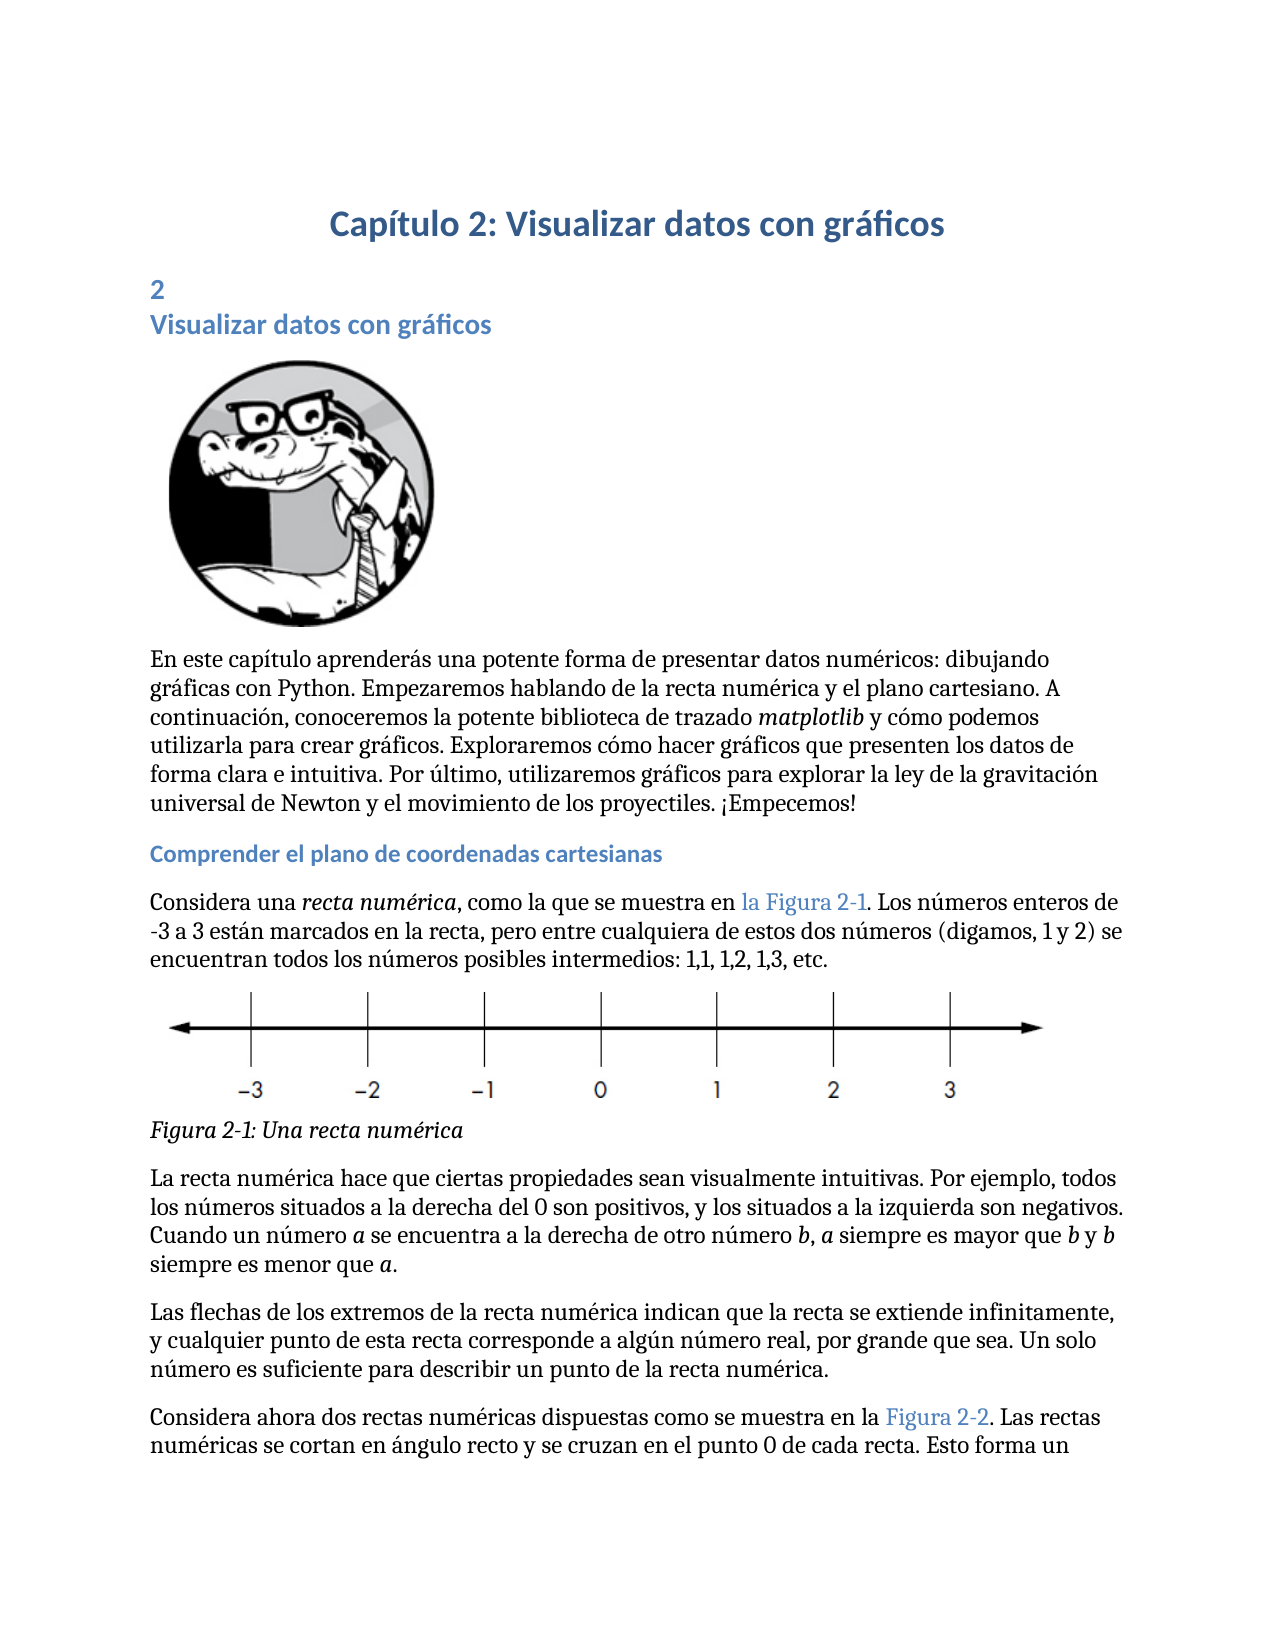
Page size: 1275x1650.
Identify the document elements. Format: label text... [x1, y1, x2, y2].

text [150, 1403, 1125, 1460]
subtitle Comprender el plano de coordenadas cartesianas [150, 838, 1125, 869]
title Capítulo 2: Visualizar datos con gráficos [150, 200, 1125, 246]
text En este capítulo aprenderás una potente forma de presentar datos numéricos: dibujando gráficas con Python. Empezaremos hablando de la recta numérica y el plano cartesiano. A continuación, conoceremos la potente biblioteca de trazado matplotlib y cómo podemos utilizarla para crear gráficos. Exploraremos cómo hacer gráficos que presenten los datos de forma clara e intuitiva. Por último, utilizaremos gráficos para explorar la ley de la gravitación universal de Newton y el movimiento de los proyectiles. ¡Empecemos! [150, 645, 1125, 818]
picture [168, 360, 435, 627]
subtitle 2 Visualizar datos con gráficos [150, 271, 1125, 342]
text Considera una recta numérica, como la que se muestra en la Figura 2-1. Los números enteros de -3 a 3 están marcados en la recta, pero entre cualquiera de estos dos números (digamos, 1 y 2) se encuentran todos los números posibles intermedios: 1,1, 1,2, 1,3, etc. [150, 888, 1125, 974]
text Figura 2-1: Una recta numérica [150, 1116, 1125, 1145]
text La recta numérica hace que ciertas propiedades sean visualmente intuitivas. Por ejemplo, todos los números situados a la derecha del 0 son positivos, y los situados a la izquierda son negativos. Cuando un número a se encuentra a la derecha de otro número b, a siempre es mayor que b y b siempre es menor que a. [150, 1164, 1125, 1279]
picture [168, 992, 1044, 1098]
text Las flechas de los extremos de la recta numérica indican que la recta se extiende infinitamente, y cualquier punto de esta recta corresponde a algún número real, por grande que sea. Un solo número es suficiente para describir un punto de la recta numérica. [150, 1298, 1125, 1384]
